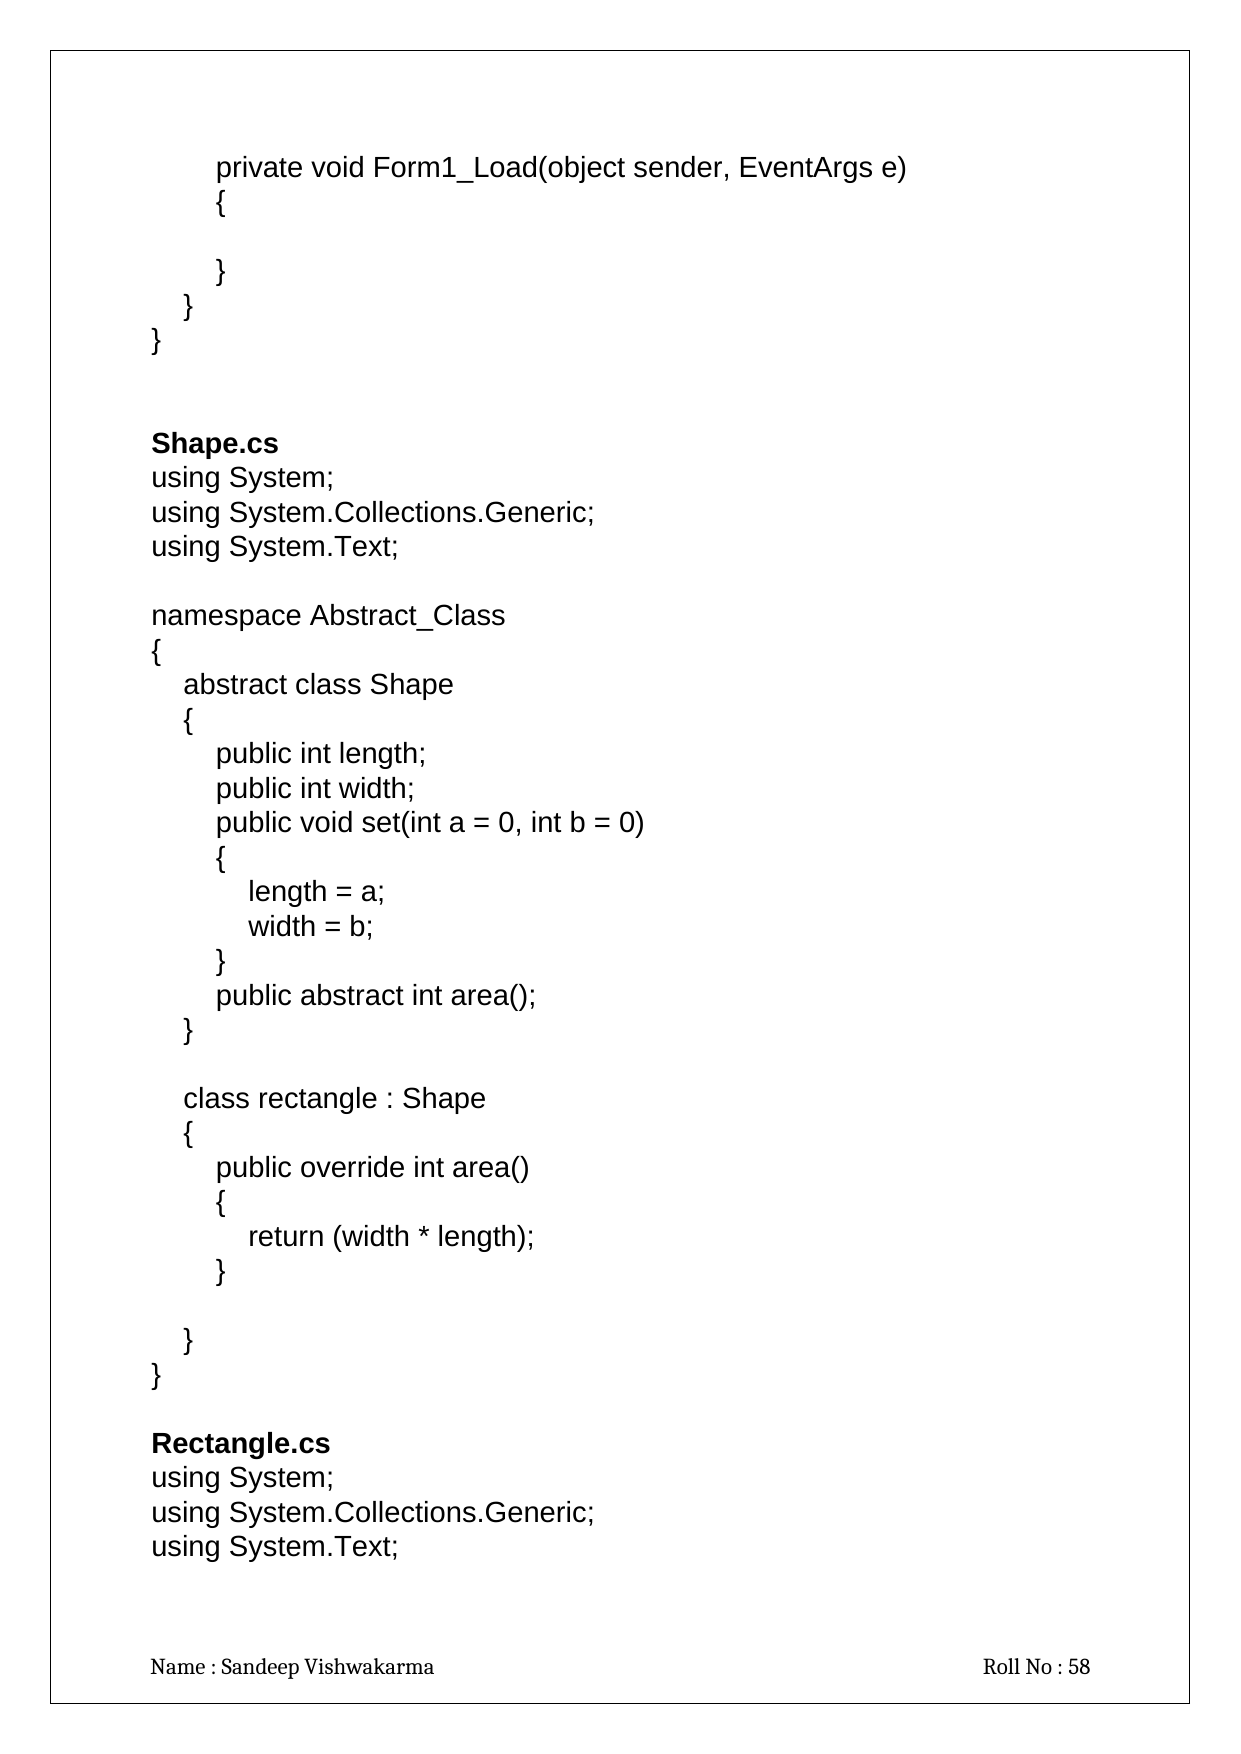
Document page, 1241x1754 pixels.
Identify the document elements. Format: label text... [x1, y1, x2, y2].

text using System.Collections.Generic; [151, 495, 1090, 528]
text } [151, 253, 1090, 287]
text { [151, 1115, 1090, 1149]
text Rectangle.cs [151, 1426, 1090, 1459]
text } [151, 943, 1090, 977]
text } [151, 1253, 1090, 1287]
text using System.Text; [151, 1529, 1090, 1563]
text { [151, 702, 1090, 735]
text public abstract int area(); [151, 977, 1090, 1011]
text } [151, 288, 1090, 321]
text { [151, 839, 1090, 873]
text } [151, 1012, 1090, 1046]
text private void Form1_Load(object sender, EventArgs e) [151, 150, 1090, 183]
text namespace Abstract_Class [151, 598, 1090, 632]
text { [151, 1184, 1090, 1218]
text public void set(int a = 0, int b = 0) [151, 805, 1090, 839]
text { [151, 184, 1090, 218]
text public int width; [151, 771, 1090, 804]
text } [151, 322, 1090, 356]
text { [151, 633, 1090, 666]
text class rectangle : Shape [151, 1081, 1090, 1114]
text length = a; [151, 874, 1090, 908]
text public override int area() [151, 1150, 1090, 1183]
text using System; [151, 460, 1090, 494]
text using System.Text; [151, 529, 1090, 563]
text public int length; [151, 736, 1090, 770]
text } [151, 1322, 1090, 1356]
text } [151, 1357, 1090, 1390]
text return (width * length); [151, 1219, 1090, 1252]
text using System.Collections.Generic; [151, 1495, 1090, 1528]
text using System; [151, 1460, 1090, 1494]
text width = b; [151, 908, 1090, 942]
text abstract class Shape [151, 667, 1090, 701]
text Shape.cs [151, 426, 1090, 459]
